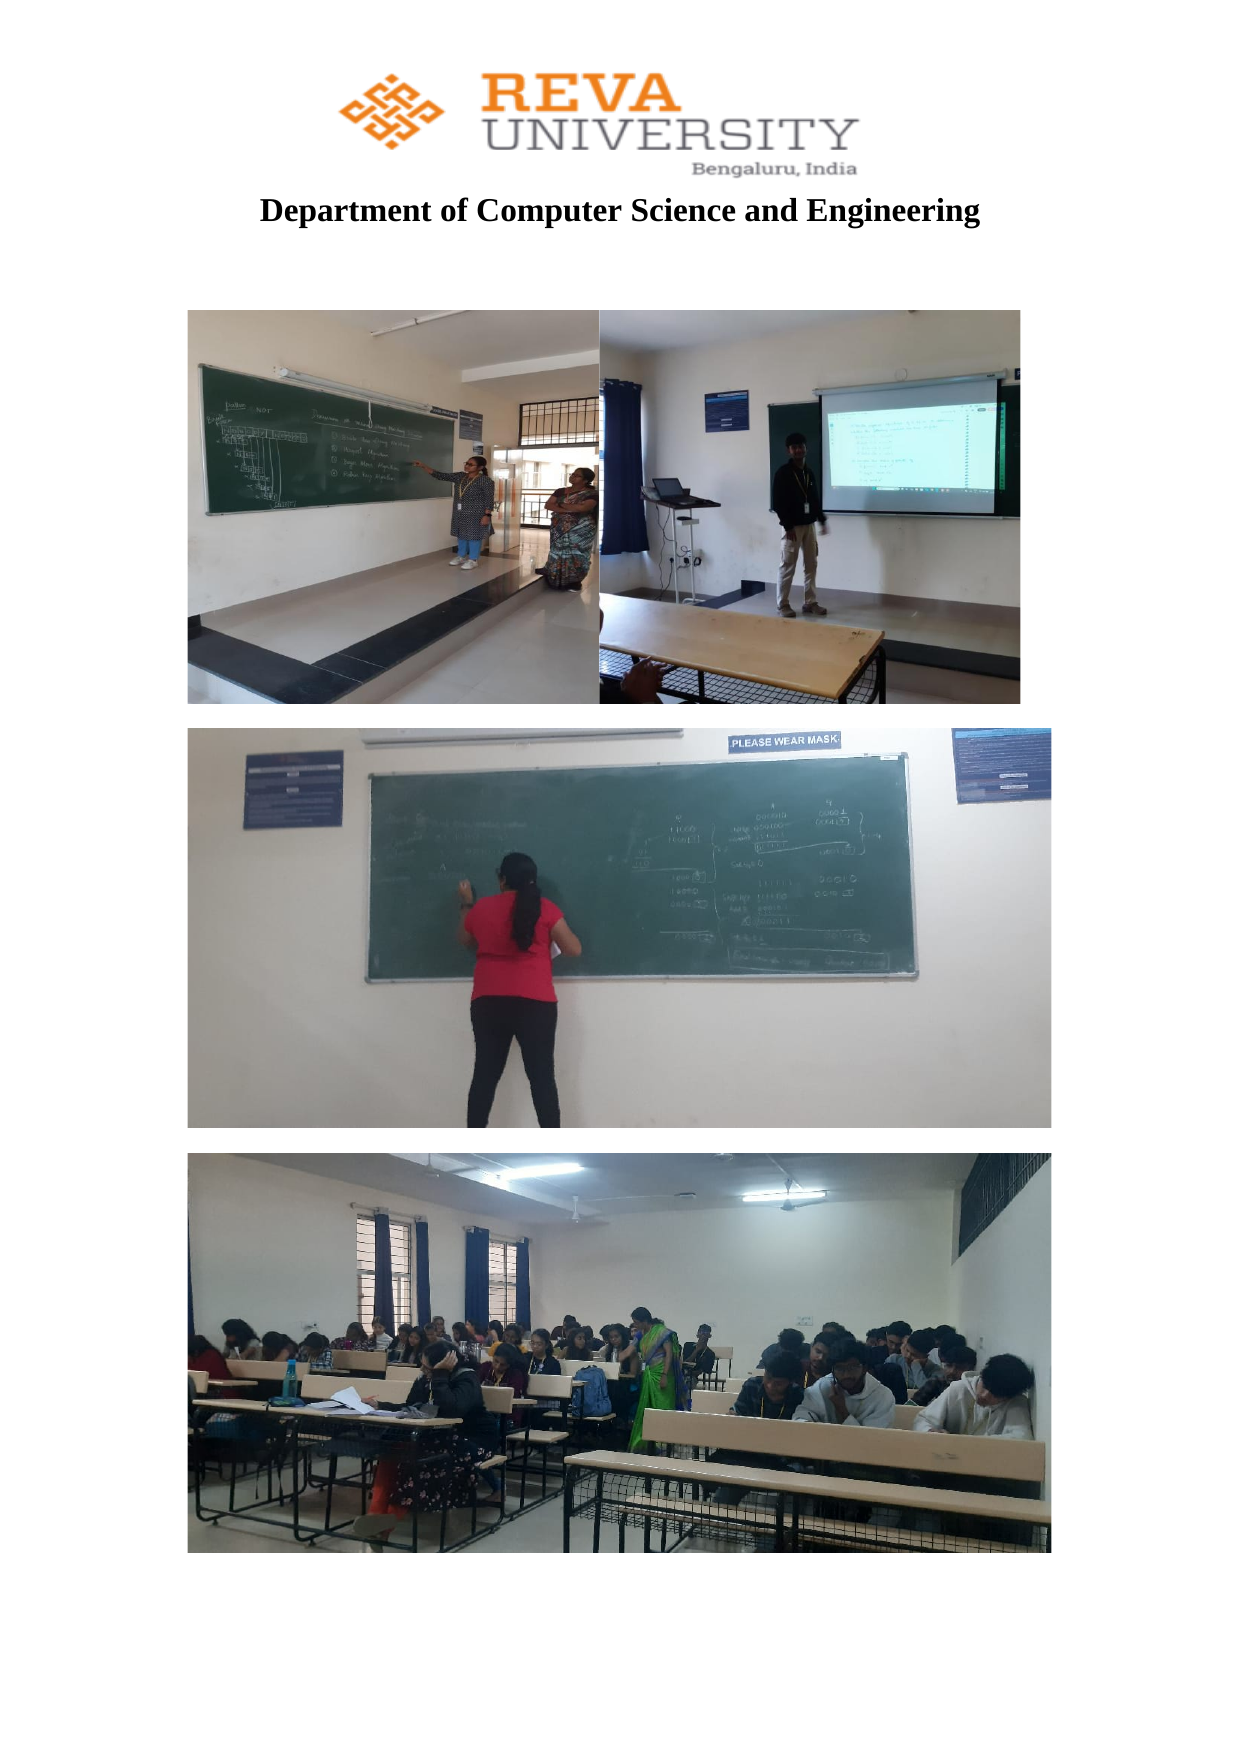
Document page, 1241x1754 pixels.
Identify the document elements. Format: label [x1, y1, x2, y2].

picture [187, 728, 1052, 1128]
picture [187, 310, 1021, 704]
picture [326, 52, 872, 199]
picture [187, 1153, 1052, 1553]
